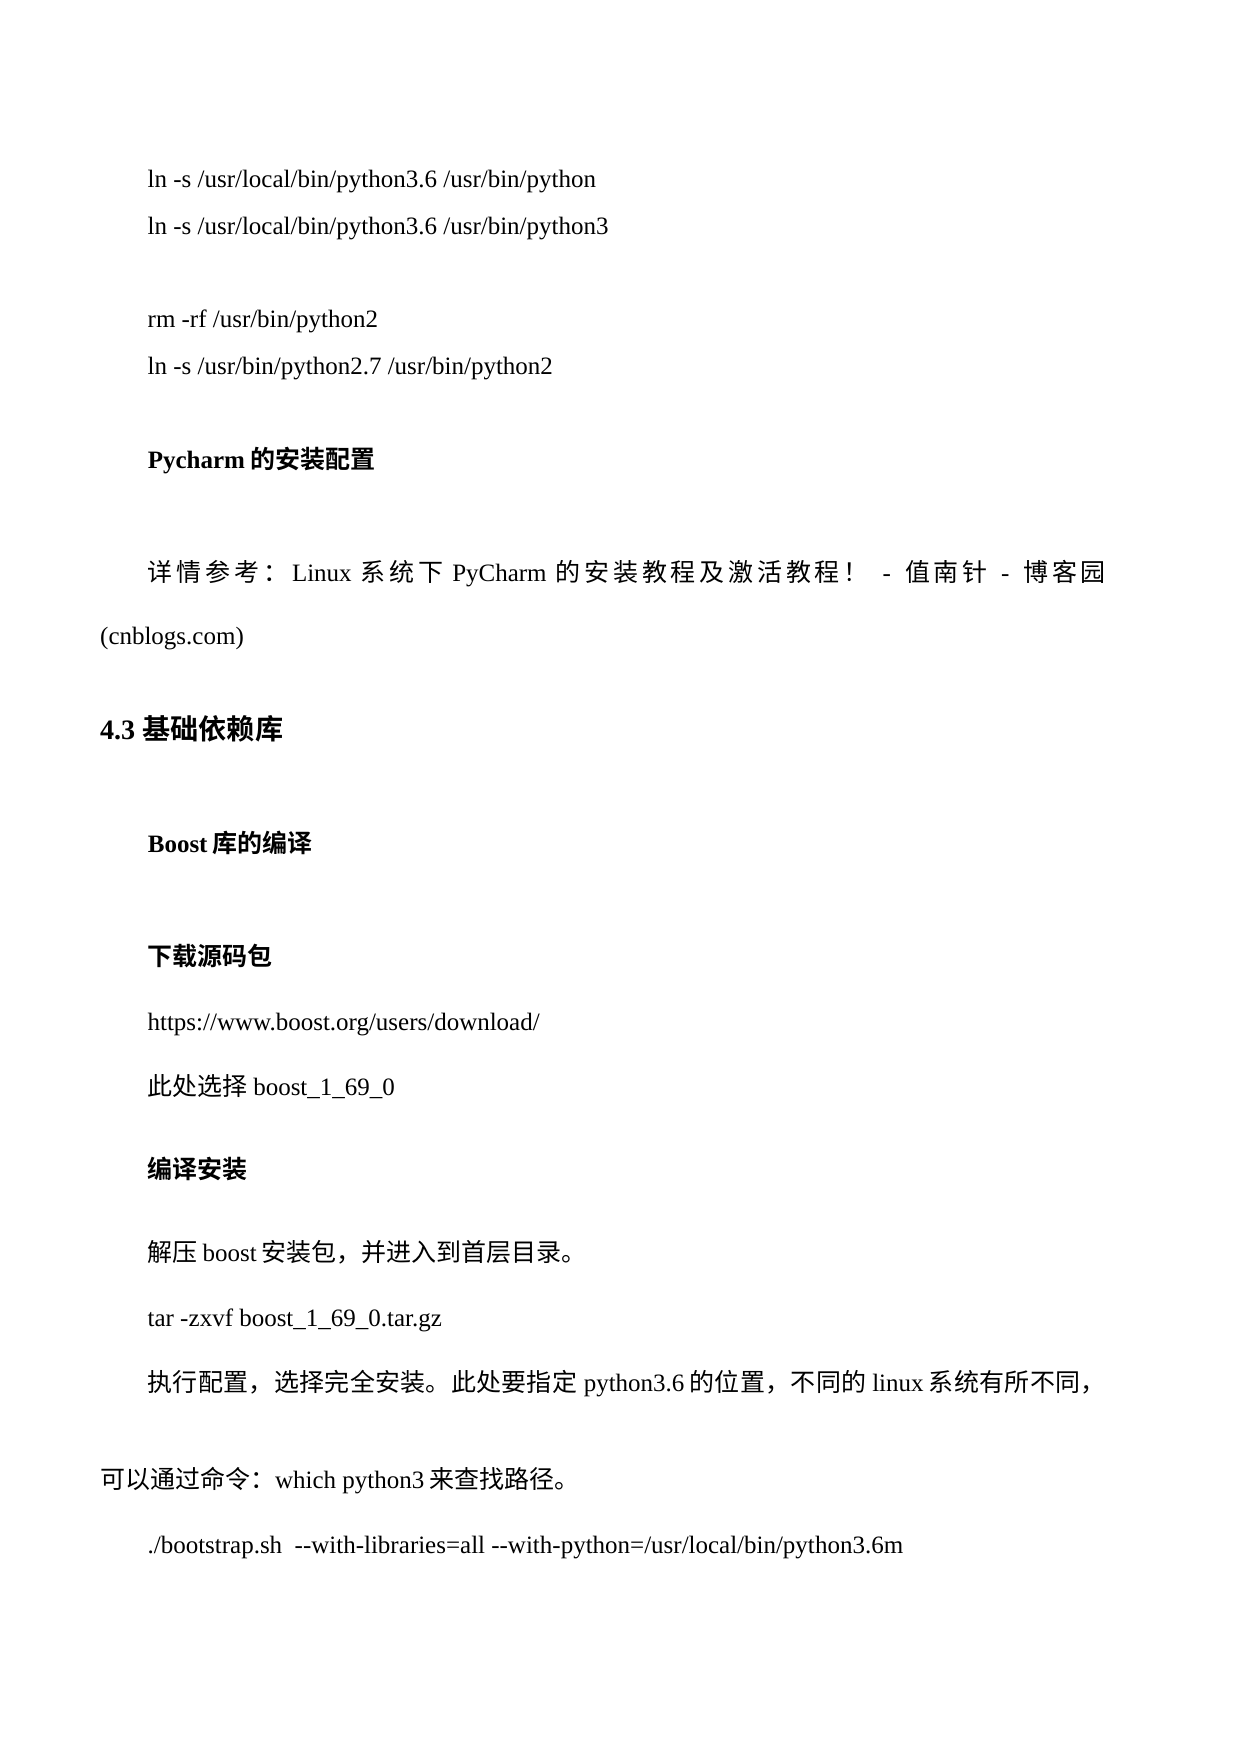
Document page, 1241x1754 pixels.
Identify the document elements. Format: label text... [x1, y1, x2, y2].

text 执行配置，选择完全安装。此处要指定python3.6的位置，不同的linux系统有所不同，可以通过命令：which python3来查找路径。 [100, 1348, 1106, 1511]
text 编译安装 [100, 1135, 1106, 1200]
subtitle Boost库的编译 [100, 809, 1106, 874]
text 此处选择 boost_1_69_0 [100, 1052, 1106, 1117]
text 解压boost安装包，并进入到首层目录。 [100, 1218, 1106, 1283]
text 下载源码包 [100, 922, 1106, 987]
text tar -zxvf boost_1_69_0.tar.gz [100, 1301, 1106, 1334]
subtitle 4.3 基础依赖库 [100, 695, 1106, 760]
text 详情参考：Linux系统下PyCharm的安装教程及激活教程！ - 值南针 - 博客园 (cnblogs.com) [100, 538, 1106, 652]
subtitle Pycharm的安装配置 [100, 426, 1106, 491]
list ln -s /usr/local/bin/python3.6 /usr/bin/python [100, 162, 1106, 194]
list ln -s /usr/bin/python2.7 /usr/bin/python2 [100, 349, 1106, 382]
text ./bootstrap.sh --with-libraries=all --with-python=/usr/local/bin/python3.6m [100, 1529, 1106, 1561]
list ln -s /usr/local/bin/python3.6 /usr/bin/python3 [100, 209, 1106, 241]
text https://www.boost.org/users/download/ [100, 1005, 1106, 1037]
list rm -rf /usr/bin/python2 [100, 303, 1106, 335]
